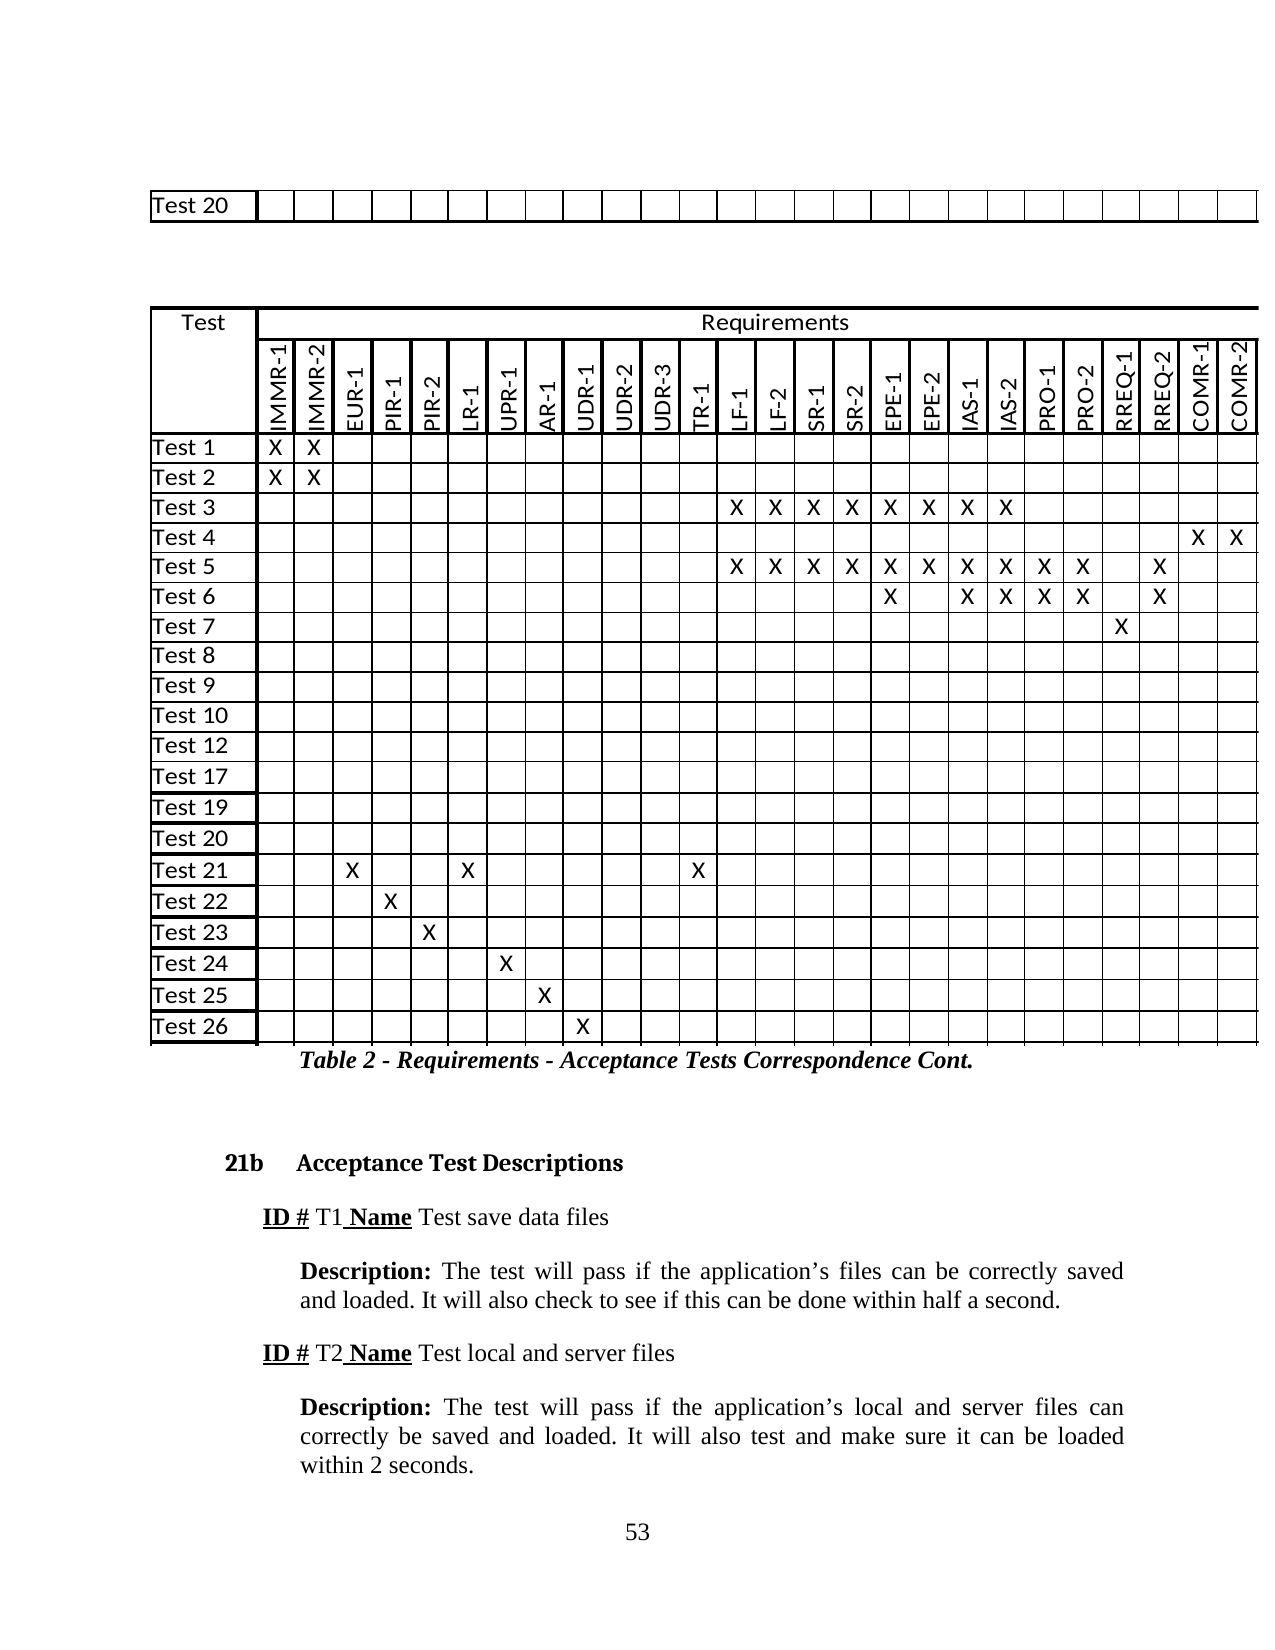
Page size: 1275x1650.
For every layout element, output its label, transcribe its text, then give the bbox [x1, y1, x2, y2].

text ID # T1 Name Test save data files [262, 1202, 1125, 1231]
text ID # T2 Name Test local and server files [262, 1338, 1125, 1367]
text Description: The test will pass if the application’s files can be correctly saved and loaded. It will also check to see if this can be done within half a second. [300, 1256, 1125, 1313]
text Table 2 - Requirements - Acceptance Tests Correspondence Cont. [150, 1045, 1125, 1074]
subtitle 21b Acceptance Test Descriptions [225, 1148, 1125, 1177]
text Description: The test will pass if the application’s local and server files can correctly be saved and loaded. It will also test and make sure it can be loaded within 2 seconds. [300, 1392, 1125, 1478]
